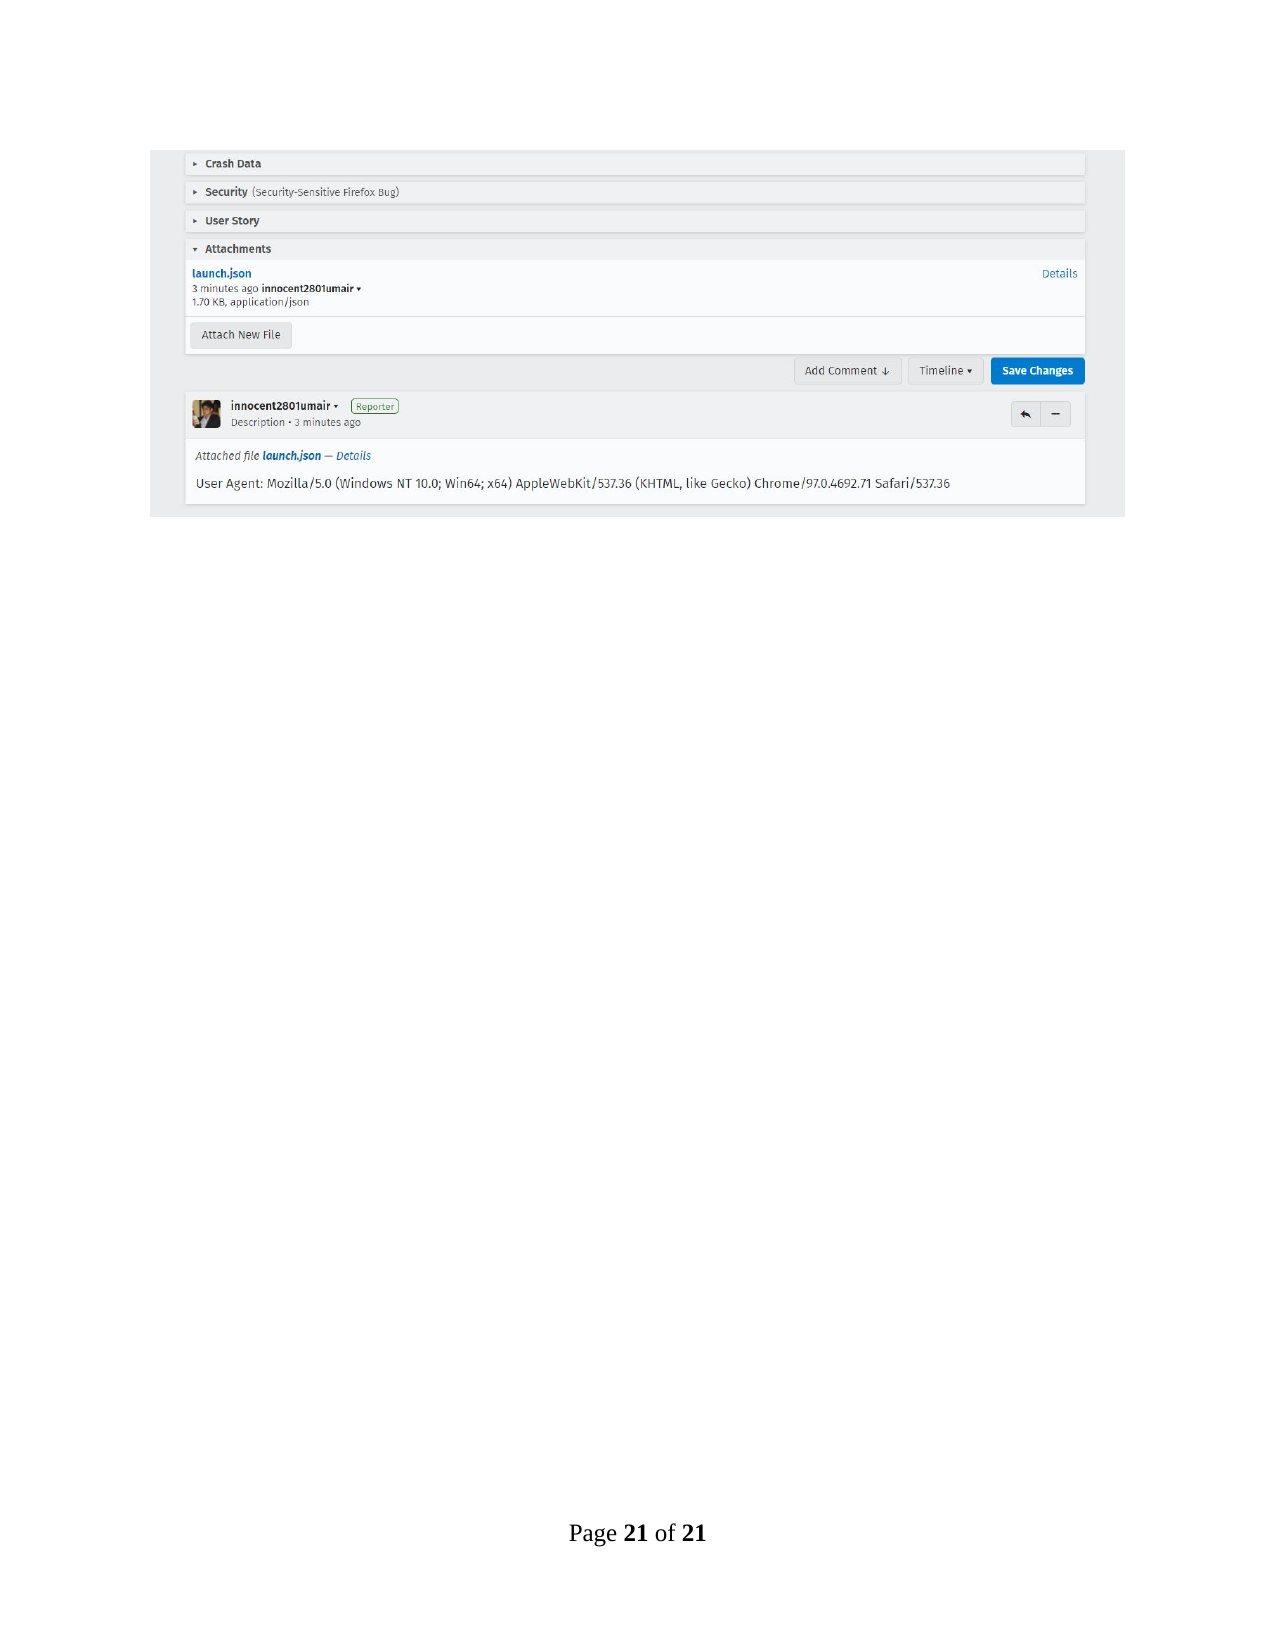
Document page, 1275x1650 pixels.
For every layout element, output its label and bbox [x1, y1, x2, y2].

picture [150, 150, 1125, 517]
